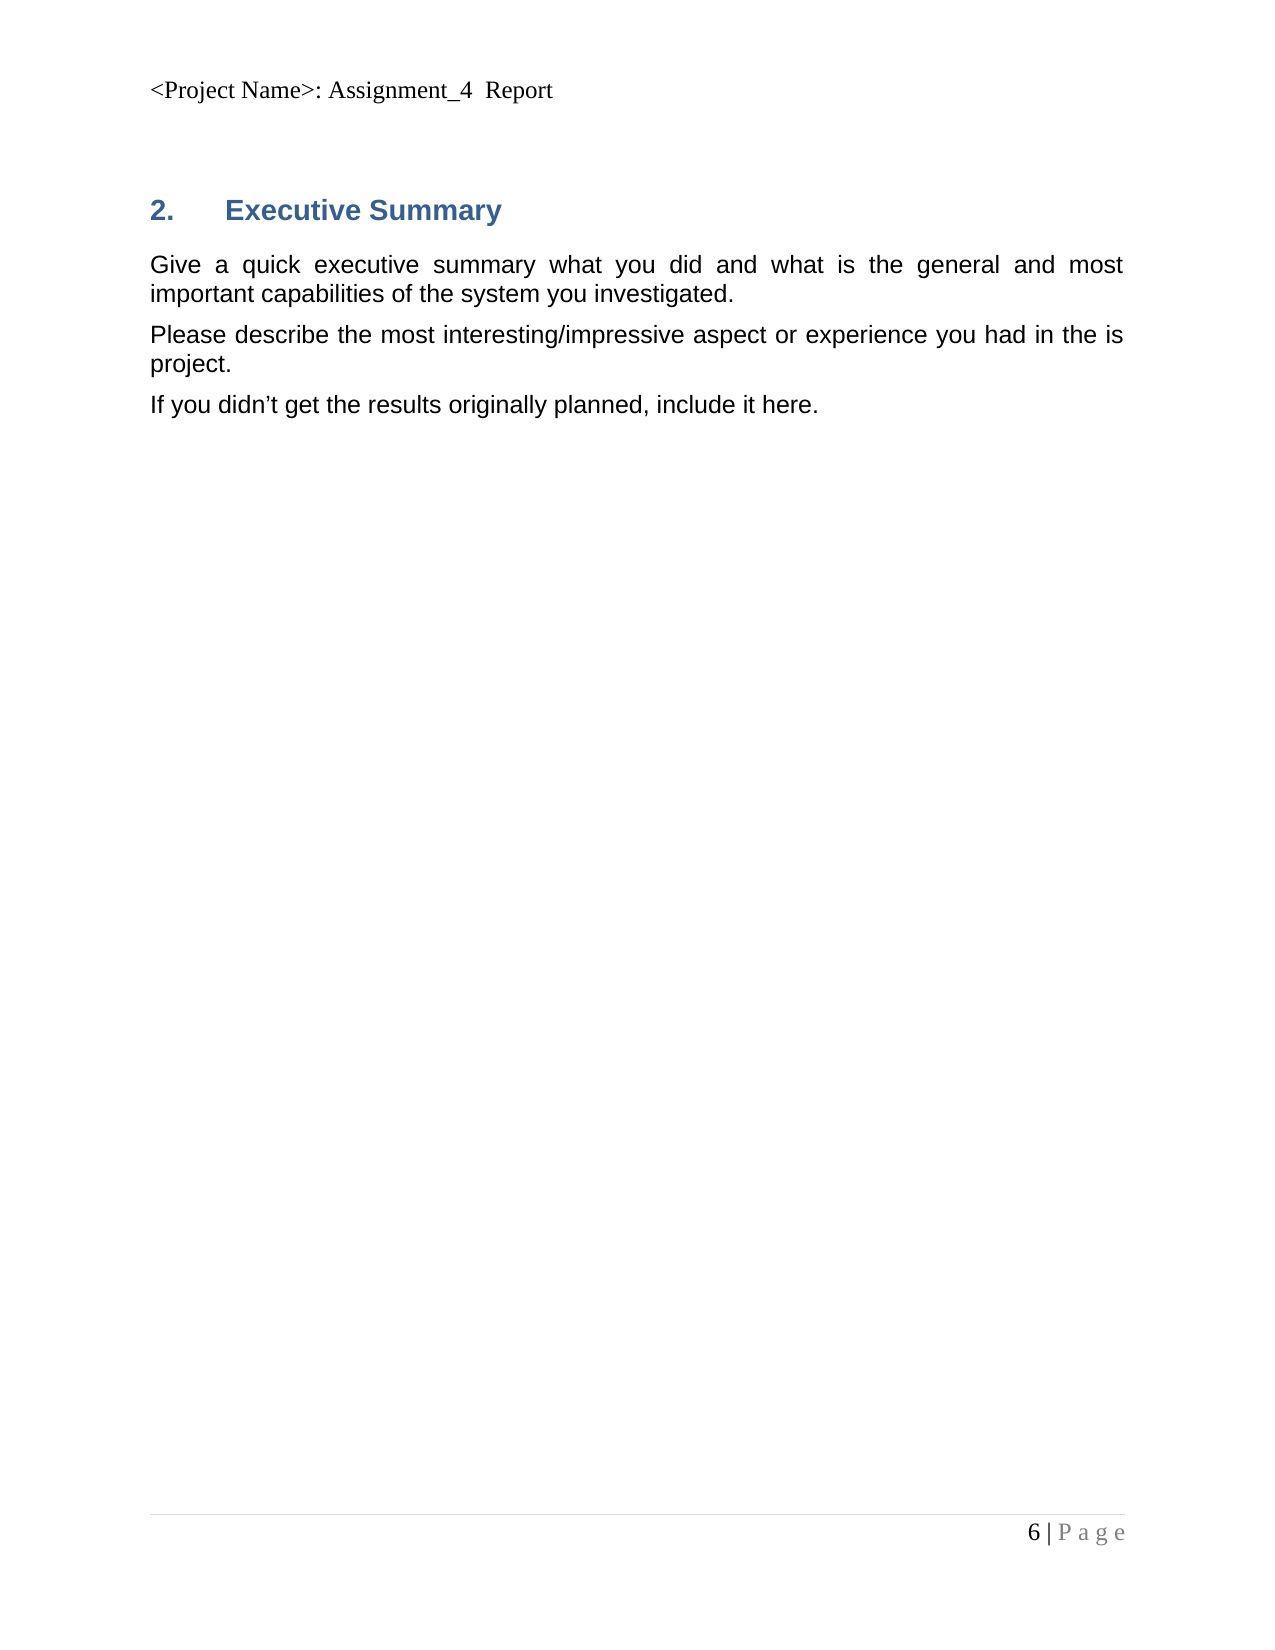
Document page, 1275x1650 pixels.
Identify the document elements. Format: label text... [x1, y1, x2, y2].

text If you didn’t get the results originally planned, include it here. [150, 390, 1125, 419]
text Please describe the most interesting/impressive aspect or experience you had in the is project. [150, 320, 1125, 377]
text Give a quick executive summary what you did and what is the general and most important capabilities of the system you investigated. [150, 250, 1125, 307]
subtitle Executive Summary [150, 200, 1125, 225]
